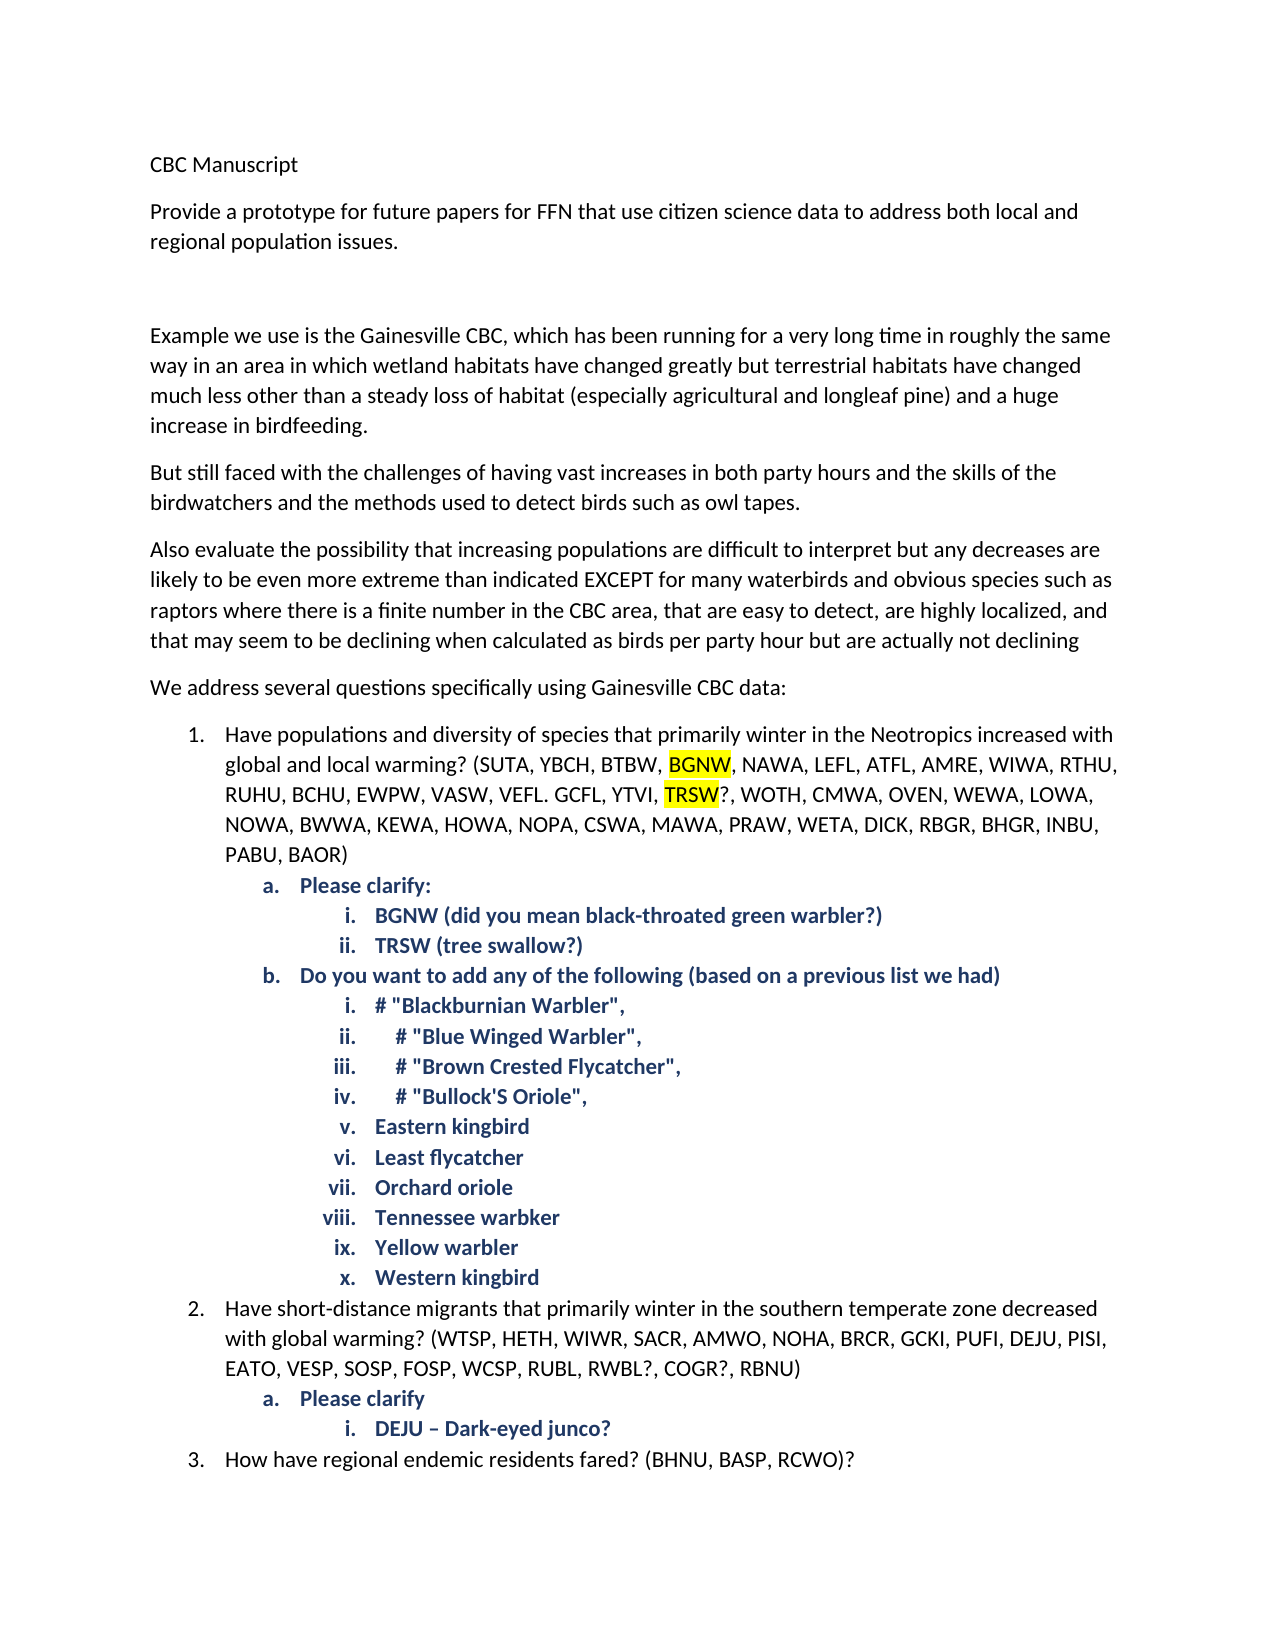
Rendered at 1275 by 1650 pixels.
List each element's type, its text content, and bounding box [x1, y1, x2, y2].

text Provide a prototype for future papers for FFN that use citizen science data to address both local and regional population issues. [150, 197, 1125, 255]
list # "Blue Winged Warbler", [356, 1022, 1125, 1050]
list BGNW (did you mean black-throated green warbler?) [356, 901, 1125, 929]
list # "Blackburnian Warbler", [356, 992, 1125, 1020]
text We address several questions specifically using Gainesville CBC data: [150, 673, 1125, 701]
list Tennessee warbker [356, 1203, 1125, 1231]
list Do you want to add any of the following (based on a previous list we had) [262, 961, 1125, 989]
list Orchard oriole [356, 1173, 1125, 1201]
list Have populations and diversity of species that primarily winter in the Neotropics increased with global and local warming? (SUTA, YBCH, BTBW, BGNW, NAWA, LEFL, ATFL, AMRE, WIWA, RTHU, RUHU, BCHU, EWPW, VASW, VEFL. GCFL, YTVI, TRSW?, WOTH, CMWA, OVEN, WEWA, LOWA, NOWA, BWWA, KEWA, HOWA, NOPA, CSWA, MAWA, PRAW, WETA, DICK, RBGR, BHGR, INBU, PABU, BAOR) [187, 720, 1125, 869]
text Example we use is the Gainesville CBC, which has been running for a very long time in roughly the same way in an area in which wetland habitats have changed greatly but terrestrial habitats have changed much less other than a steady loss of habitat (especially agricultural and longleaf pine) and a huge increase in birdfeeding. [150, 321, 1125, 439]
list TRSW (tree swallow?) [356, 931, 1125, 959]
text But still faced with the challenges of having vast increases in both party hours and the skills of the birdwatchers and the methods used to detect birds such as owl tapes. [150, 458, 1125, 517]
list How have regional endemic residents fared? (BHNU, BASP, RCWO)? [187, 1445, 1125, 1473]
list Eastern kingbird [356, 1112, 1125, 1141]
list DEJU – Dark-eyed junco? [356, 1414, 1125, 1443]
list Please clarify: [262, 871, 1125, 899]
list Please clarify [262, 1384, 1125, 1412]
list # "Bullock'S Oriole", [356, 1082, 1125, 1110]
list Western kingbird [356, 1263, 1125, 1292]
list # "Brown Crested Flycatcher", [356, 1052, 1125, 1080]
list Least flycatcher [356, 1143, 1125, 1171]
list Have short-distance migrants that primarily winter in the southern temperate zone decreased with global warming? (WTSP, HETH, WIWR, SACR, AMWO, NOHA, BRCR, GCKI, PUFI, DEJU, PISI, EATO, VESP, SOSP, FOSP, WCSP, RUBL, RWBL?, COGR?, RBNU) [187, 1294, 1125, 1382]
text Also evaluate the possibility that increasing populations are difficult to interpret but any decreases are likely to be even more extreme than indicated EXCEPT for many waterbirds and obvious species such as raptors where there is a finite number in the CBC area, that are easy to detect, are highly localized, and that may seem to be declining when calculated as birds per party hour but are actually not declining [150, 535, 1125, 654]
text CBC Manuscript [150, 150, 1125, 178]
list Yellow warbler [356, 1233, 1125, 1261]
